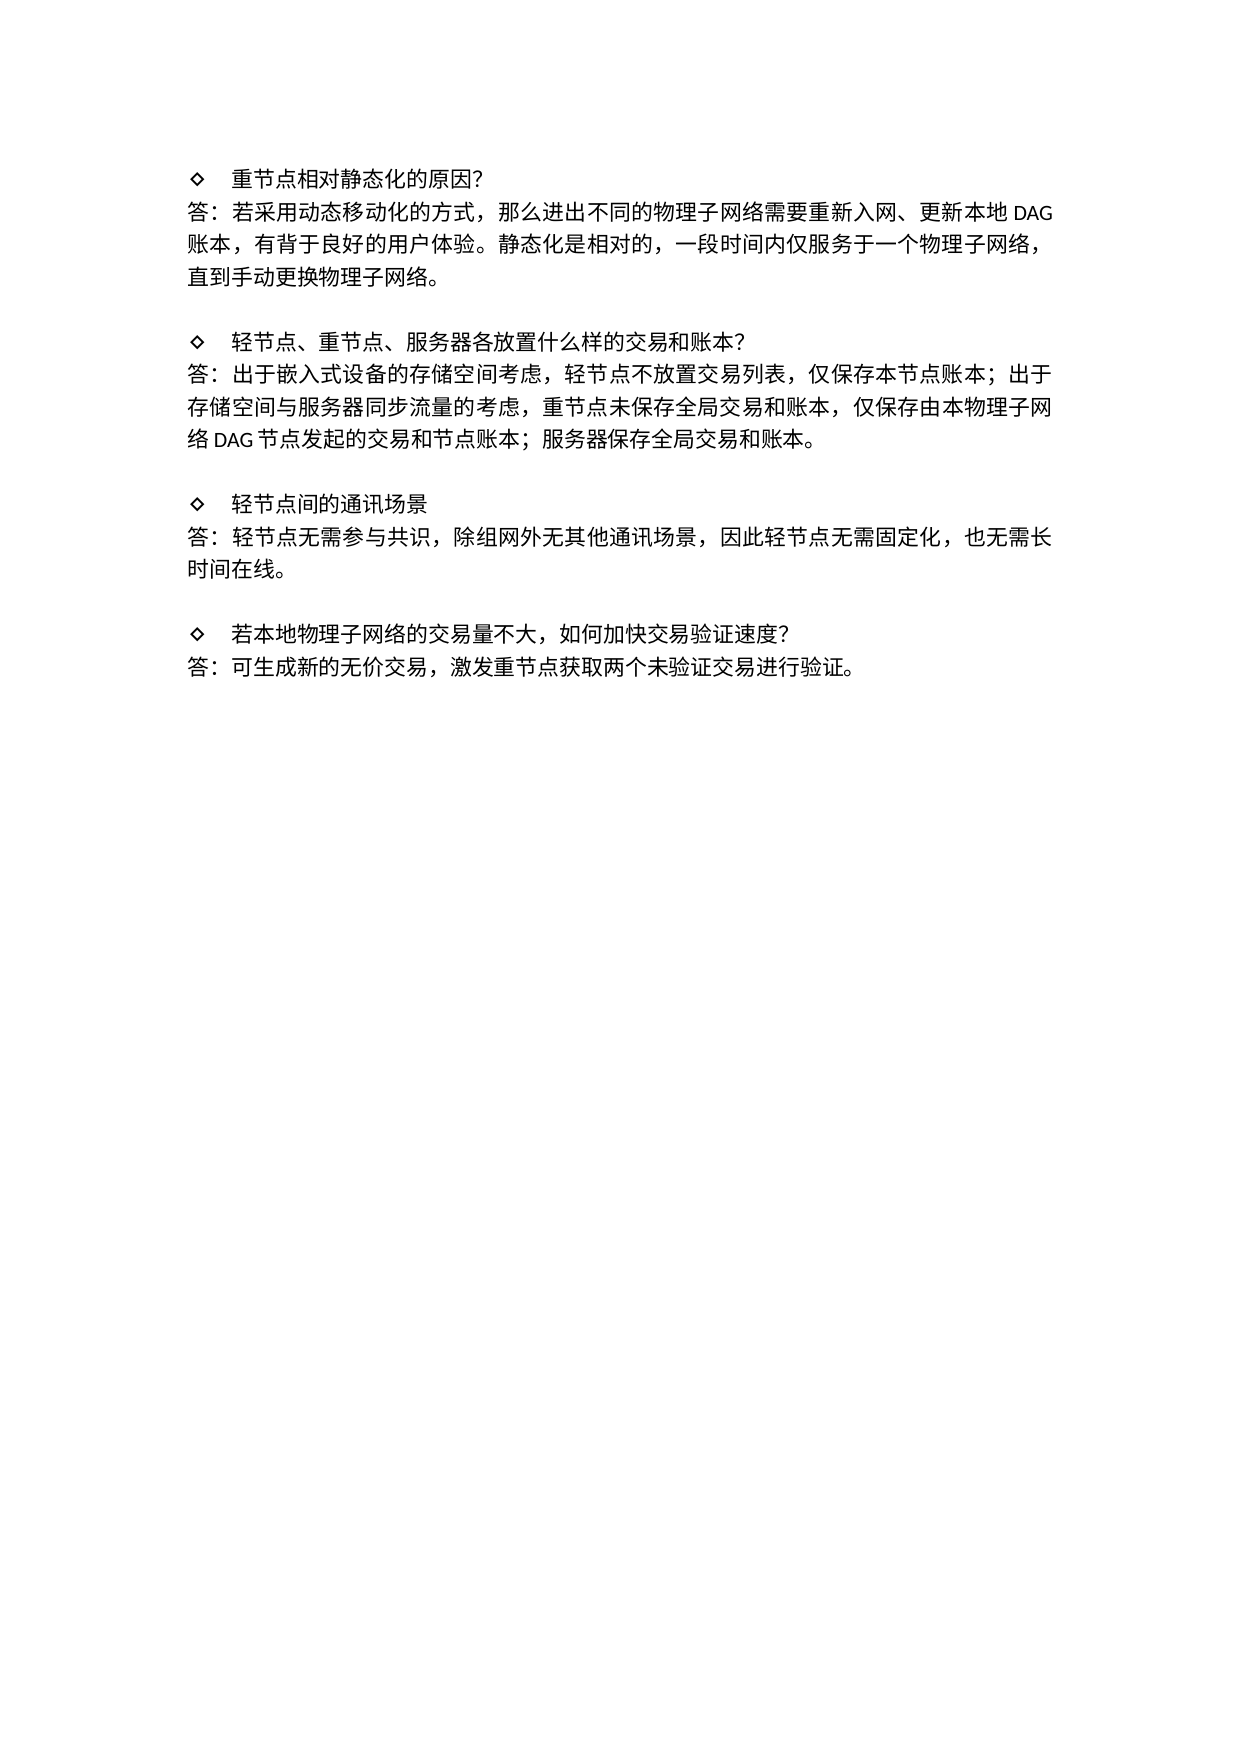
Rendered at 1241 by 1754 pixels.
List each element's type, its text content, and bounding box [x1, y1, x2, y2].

text 答：出于嵌入式设备的存储空间考虑，轻节点不放置交易列表，仅保存本节点账本；出于存储空间与服务器同步流量的考虑，重节点未保存全局交易和账本，仅保存由本物理子网络DAG节点发起的交易和节点账本；服务器保存全局交易和账本。 [187, 357, 1053, 454]
list 轻节点、重节点、服务器各放置什么样的交易和账本？ [187, 324, 1053, 357]
text 答：轻节点无需参与共识，除组网外无其他通讯场景，因此轻节点无需固定化，也无需长时间在线。 [187, 519, 1053, 584]
text 答：可生成新的无价交易，激发重节点获取两个未验证交易进行验证。 [187, 649, 1053, 682]
text 答：若采用动态移动化的方式，那么进出不同的物理子网络需要重新入网、更新本地DAG账本，有背于良好的用户体验。静态化是相对的，一段时间内仅服务于一个物理子网络，直到手动更换物理子网络。 [187, 194, 1053, 292]
list 轻节点间的通讯场景 [187, 487, 1053, 519]
list 若本地物理子网络的交易量不大，如何加快交易验证速度？ [187, 617, 1053, 649]
list 重节点相对静态化的原因？ [187, 162, 1053, 194]
